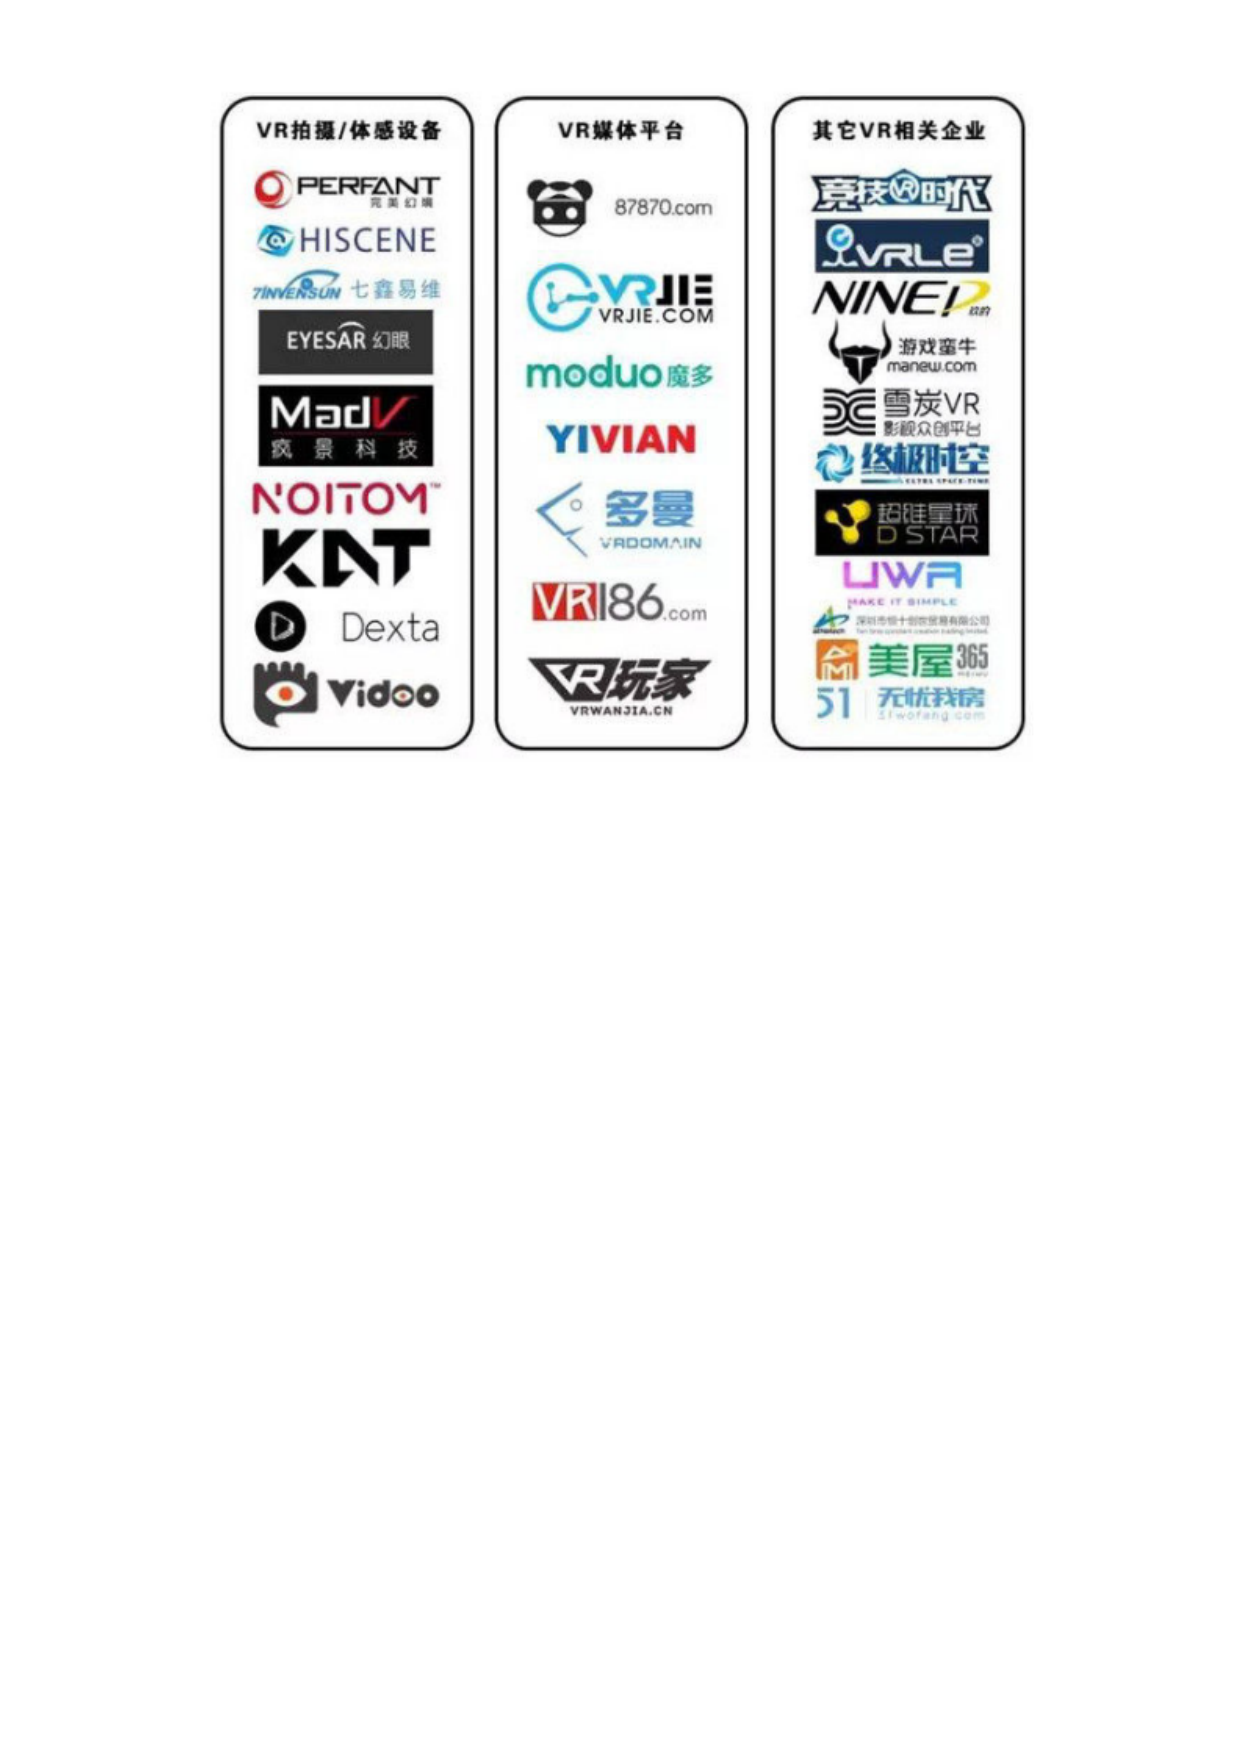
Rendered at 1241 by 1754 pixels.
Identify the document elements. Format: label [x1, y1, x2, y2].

picture [206, 80, 1034, 762]
